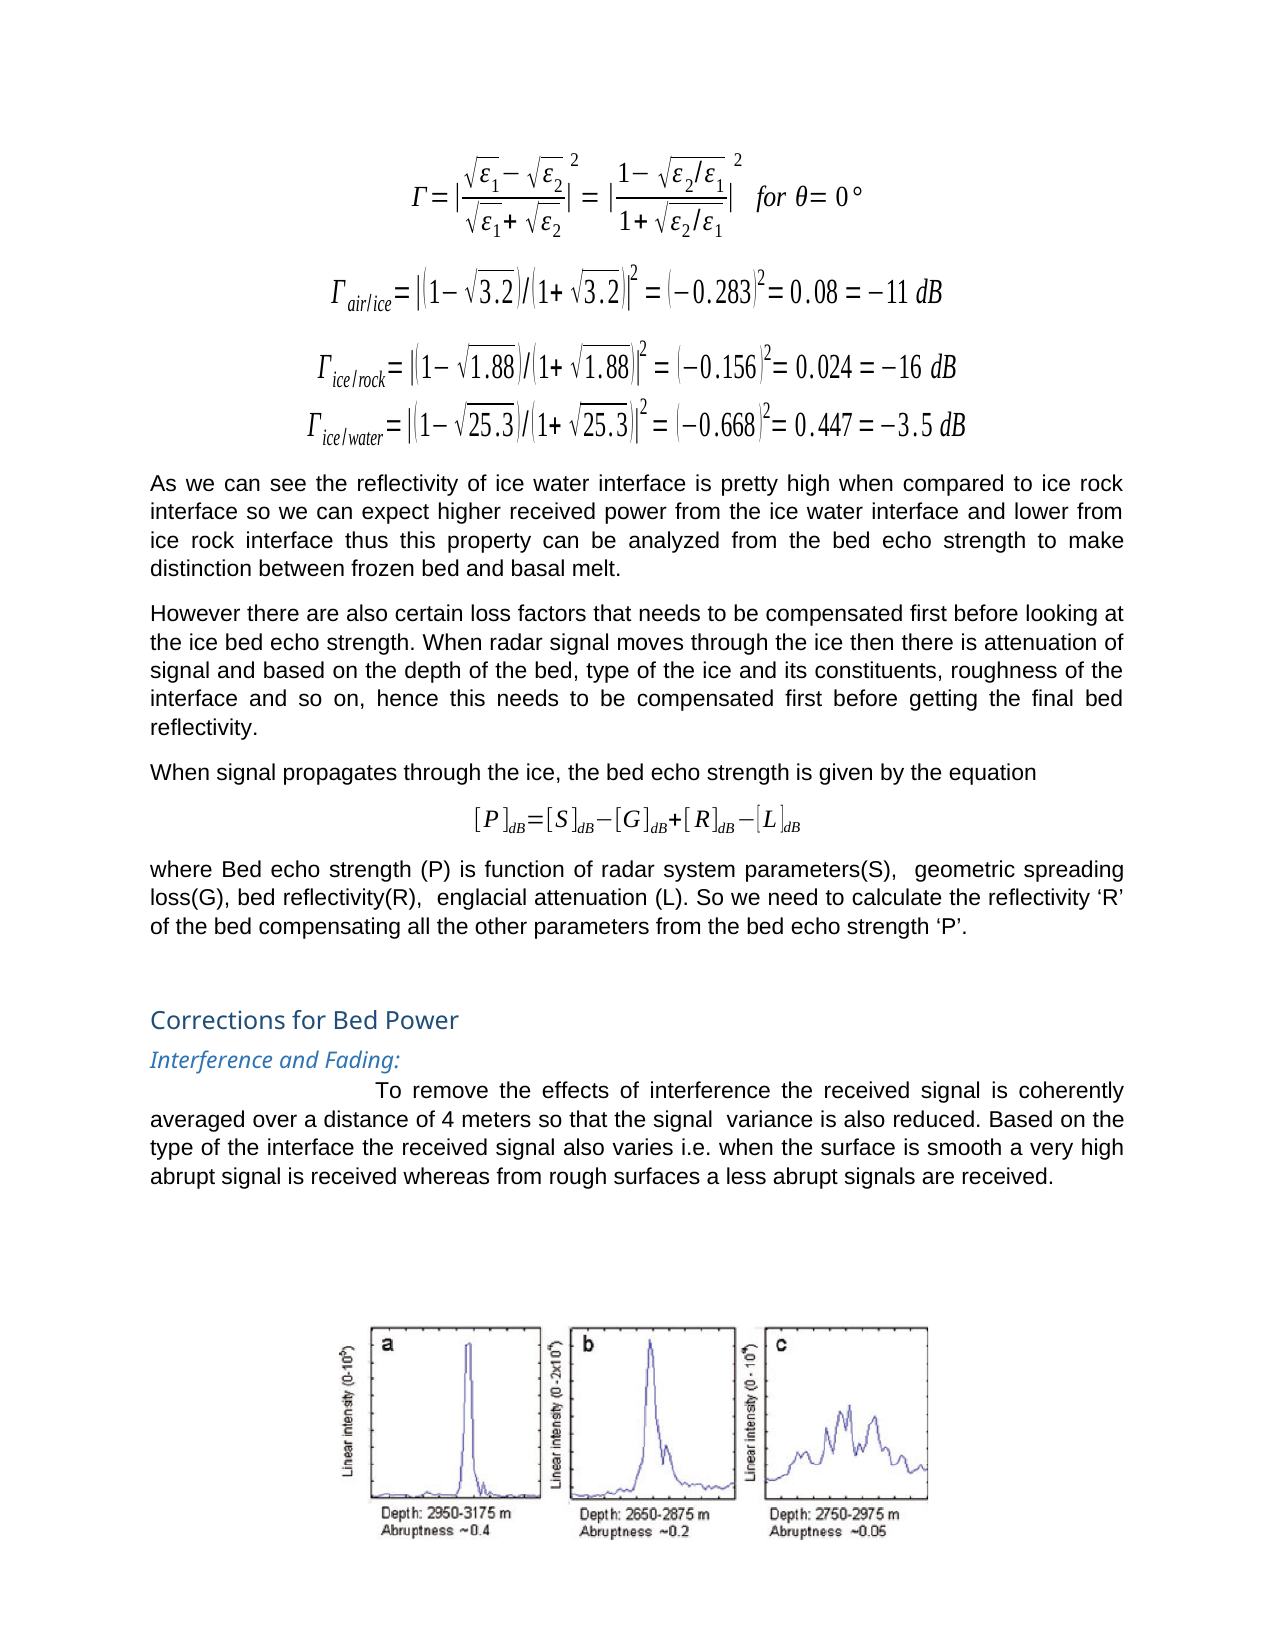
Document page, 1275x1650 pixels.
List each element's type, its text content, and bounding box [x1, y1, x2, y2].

text However there are also certain loss factors that needs to be compensated first before looking at the ice bed echo strength. When radar signal moves through the ice then there is attenuation of signal and based on the depth of the bed, type of the ice and its constituents, roughness of the interface and so on, hence this needs to be compensated first before getting the final bed reflectivity. [150, 600, 1125, 740]
text To remove the effects of interference the received signal is coherently averaged over a distance of 4 meters so that the signal variance is also reduced. Based on the type of the interface the received signal also varies i.e. when the surface is smooth a very high abrupt signal is received whereas from rough surfaces a less abrupt signals are received. [150, 1077, 1125, 1189]
picture [323, 1295, 938, 1565]
subtitle Interference and Fading: [150, 1044, 1125, 1075]
text When signal propagates through the ice, the bed echo strength is given by the equation [150, 759, 1125, 785]
subtitle Corrections for Bed Power [150, 1003, 1125, 1037]
text where Bed echo strength (P) is function of radar system parameters(S), geometric spreading loss(G), bed reflectivity(R), englacial attenuation (L). So we need to calculate the reflectivity ‘R’ of the bed compensating all the other parameters from the bed echo strength ‘P’. [150, 856, 1125, 939]
text As we can see the reflectivity of ice water interface is pretty high when compared to ice rock interface so we can expect higher received power from the ice water interface and lower from ice rock interface thus this property can be analyzed from the bed echo strength to make distinction between frozen bed and basal melt. [150, 470, 1125, 581]
